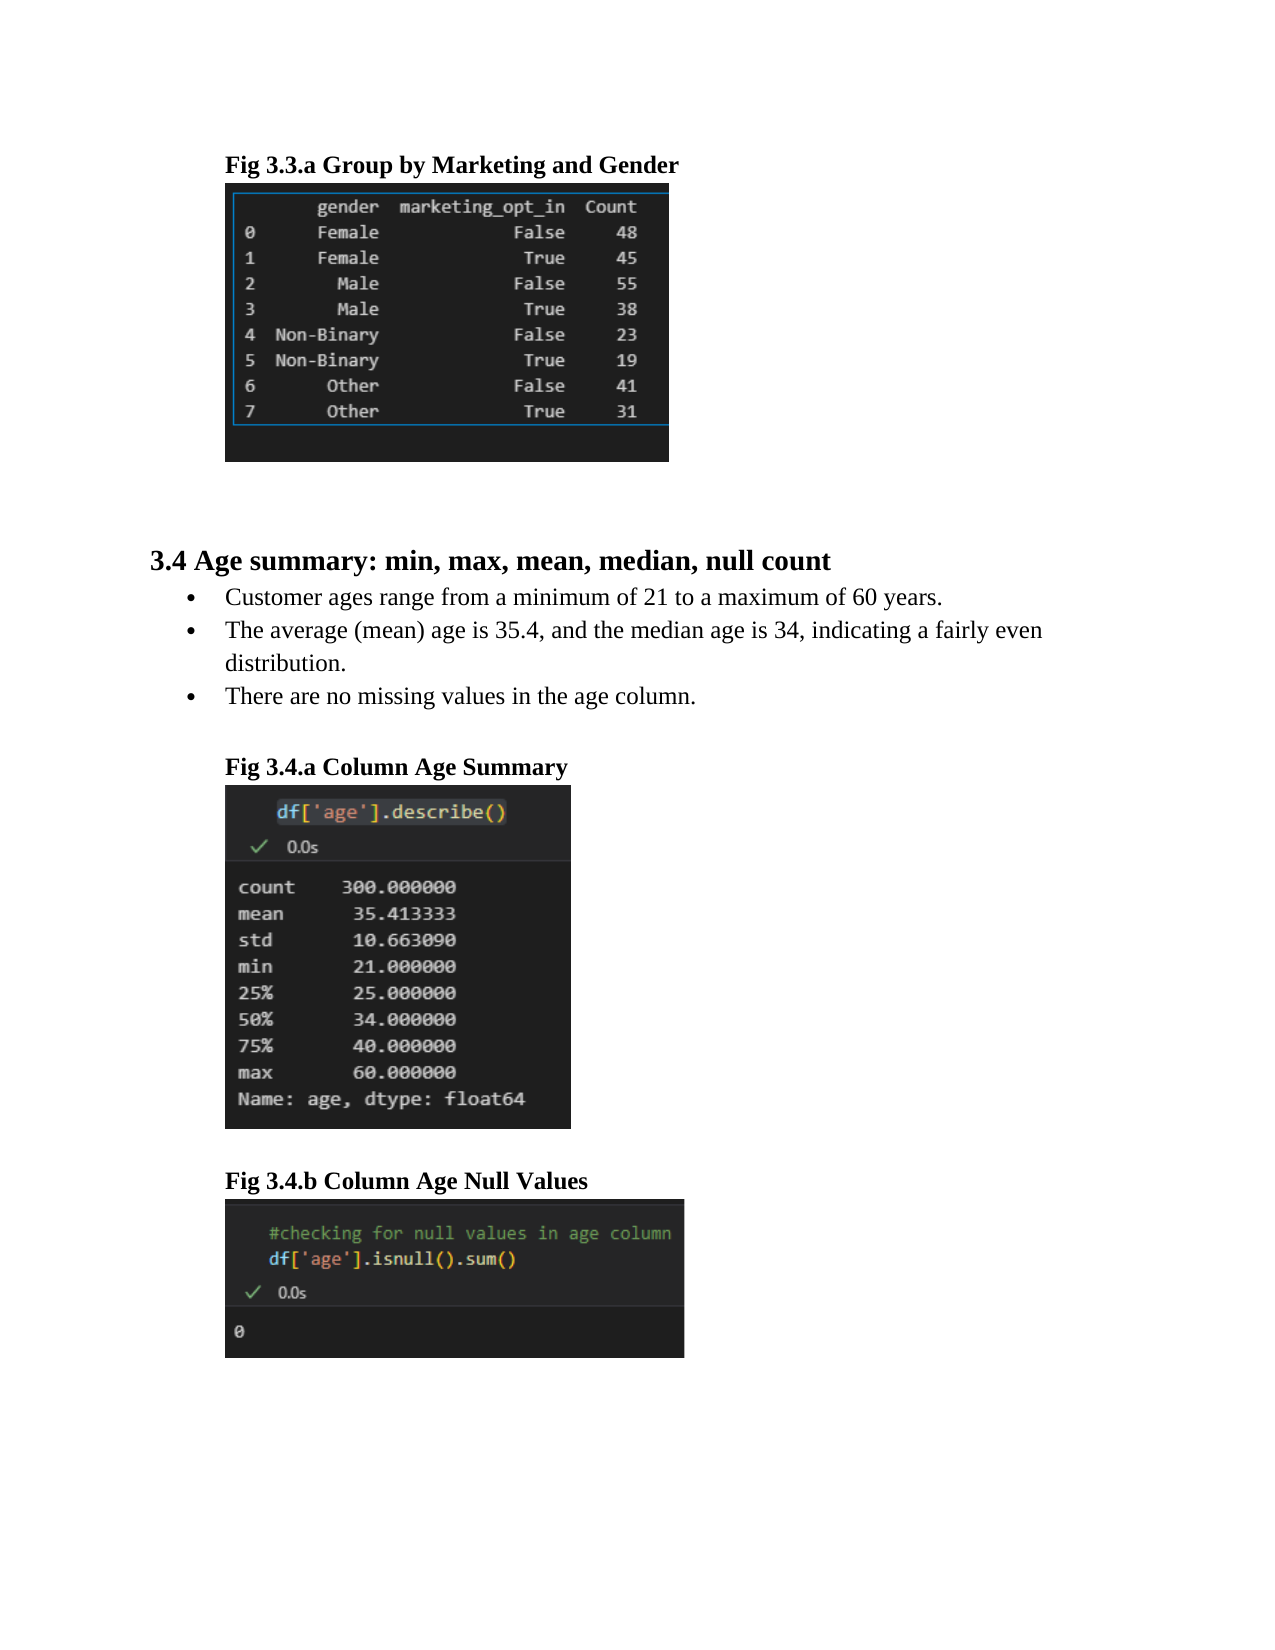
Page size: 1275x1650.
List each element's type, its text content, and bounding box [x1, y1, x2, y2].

list Fig 3.4.b Column Age Null Values [225, 1166, 1125, 1195]
picture [225, 785, 571, 1129]
picture [225, 1199, 685, 1358]
list There are no missing values in the age column. [187, 681, 1125, 709]
picture [225, 183, 669, 462]
list Fig 3.4.a Column Age Summary [225, 752, 1125, 781]
list Customer ages range from a minimum of 21 to a maximum of 60 years. [187, 582, 1125, 611]
list 3.4 Age summary: min, max, mean, median, null count [150, 543, 1125, 577]
list Fig 3.3.a Group by Marketing and Gender [225, 150, 1125, 179]
list The average (mean) age is 35.4, and the median age is 34, indicating a fairly even distribution. [187, 615, 1125, 677]
